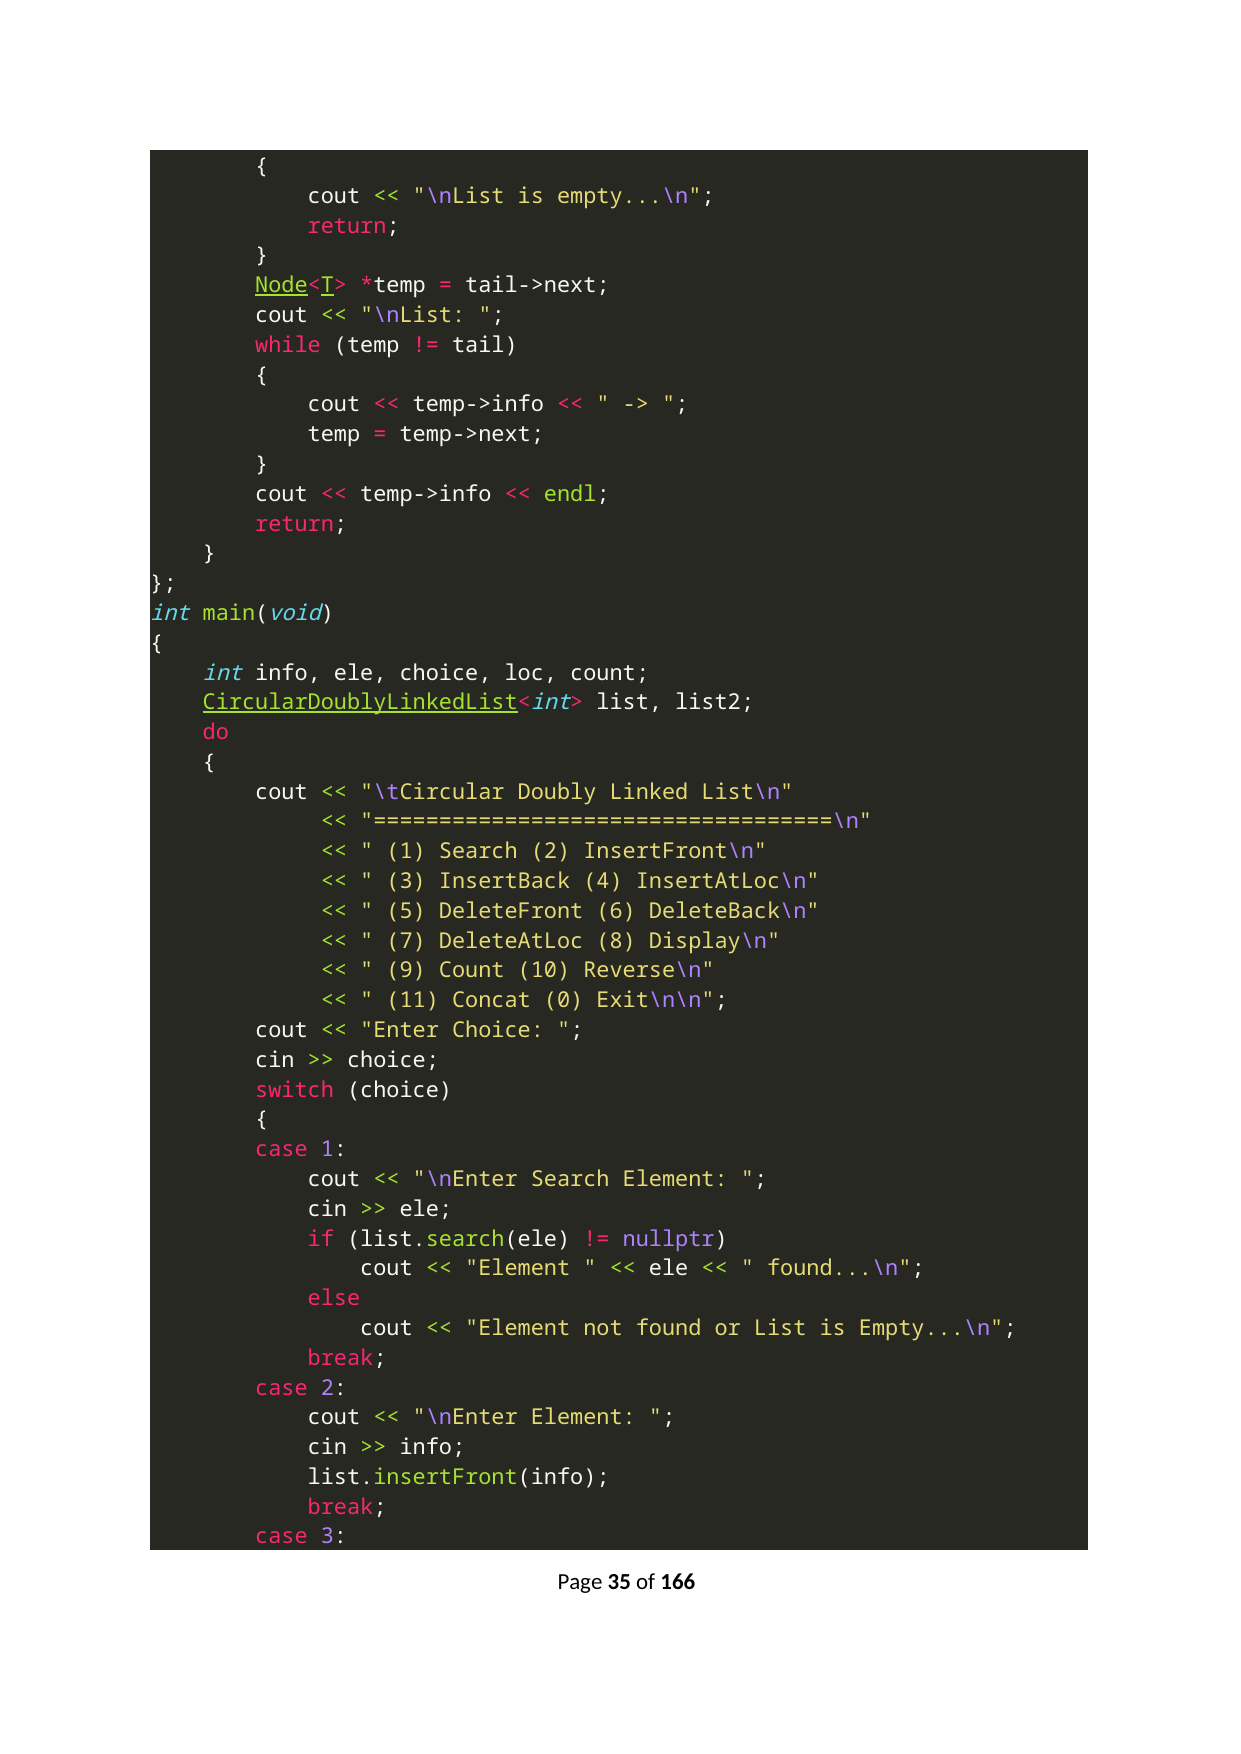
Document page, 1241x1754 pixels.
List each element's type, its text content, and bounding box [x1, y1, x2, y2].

text { [150, 150, 1088, 180]
text int info, ele, choice, loc, count; [150, 656, 1088, 686]
text Node<T> *temp = tail->next; [150, 269, 1088, 299]
text case 1: [150, 1133, 1088, 1163]
text << " (7) DeleteAtLoc (8) Display\n" [150, 924, 1088, 954]
text cout << "\tCircular Doubly Linked List\n" [150, 776, 1088, 805]
text cout << "Element not found or List is Empty...\n"; [150, 1312, 1088, 1342]
text switch (choice) [150, 1073, 1088, 1103]
text return; [150, 507, 1088, 537]
text { [150, 358, 1088, 388]
text << " (1) Search (2) InsertFront\n" [150, 835, 1088, 865]
text cin >> info; [150, 1431, 1088, 1461]
text return; [150, 209, 1088, 239]
text } [150, 537, 1088, 567]
text << " (3) InsertBack (4) InsertAtLoc\n" [150, 865, 1088, 895]
text case 3: [150, 1520, 1088, 1550]
text cout << "\nEnter Search Element: "; [150, 1163, 1088, 1193]
text cout << "\nList is empty...\n"; [150, 180, 1088, 209]
text cout << "Element " << ele << " found...\n"; [150, 1252, 1088, 1282]
text cout << temp->info << endl; [150, 478, 1088, 507]
text break; [150, 1342, 1088, 1371]
text CircularDoublyLinkedList<int> list, list2; [150, 686, 1088, 716]
text cin >> choice; [150, 1044, 1088, 1073]
text else [150, 1282, 1088, 1312]
text } [150, 448, 1088, 478]
text { [150, 746, 1088, 776]
text do [150, 716, 1088, 746]
text temp = temp->next; [150, 418, 1088, 448]
text if (list.search(ele) != nullptr) [150, 1222, 1088, 1252]
text case 2: [150, 1371, 1088, 1401]
text cout << "Enter Choice: "; [150, 1014, 1088, 1044]
text }; [150, 567, 1088, 597]
text << " (5) DeleteFront (6) DeleteBack\n" [150, 895, 1088, 924]
text break; [150, 1491, 1088, 1520]
text { [150, 1103, 1088, 1133]
text cout << "\nEnter Element: "; [150, 1401, 1088, 1431]
text << "===================================\n" [150, 805, 1088, 835]
text cout << "\nList: "; [150, 299, 1088, 329]
text while (temp != tail) [150, 329, 1088, 358]
text cin >> ele; [150, 1193, 1088, 1222]
text << " (9) Count (10) Reverse\n" [150, 954, 1088, 984]
text int main(void) [150, 597, 1088, 627]
text cout << temp->info << " -> "; [150, 388, 1088, 418]
text << " (11) Concat (0) Exit\n\n"; [150, 984, 1088, 1014]
text { [150, 627, 1088, 656]
text list.insertFront(info); [150, 1461, 1088, 1491]
text } [150, 239, 1088, 269]
